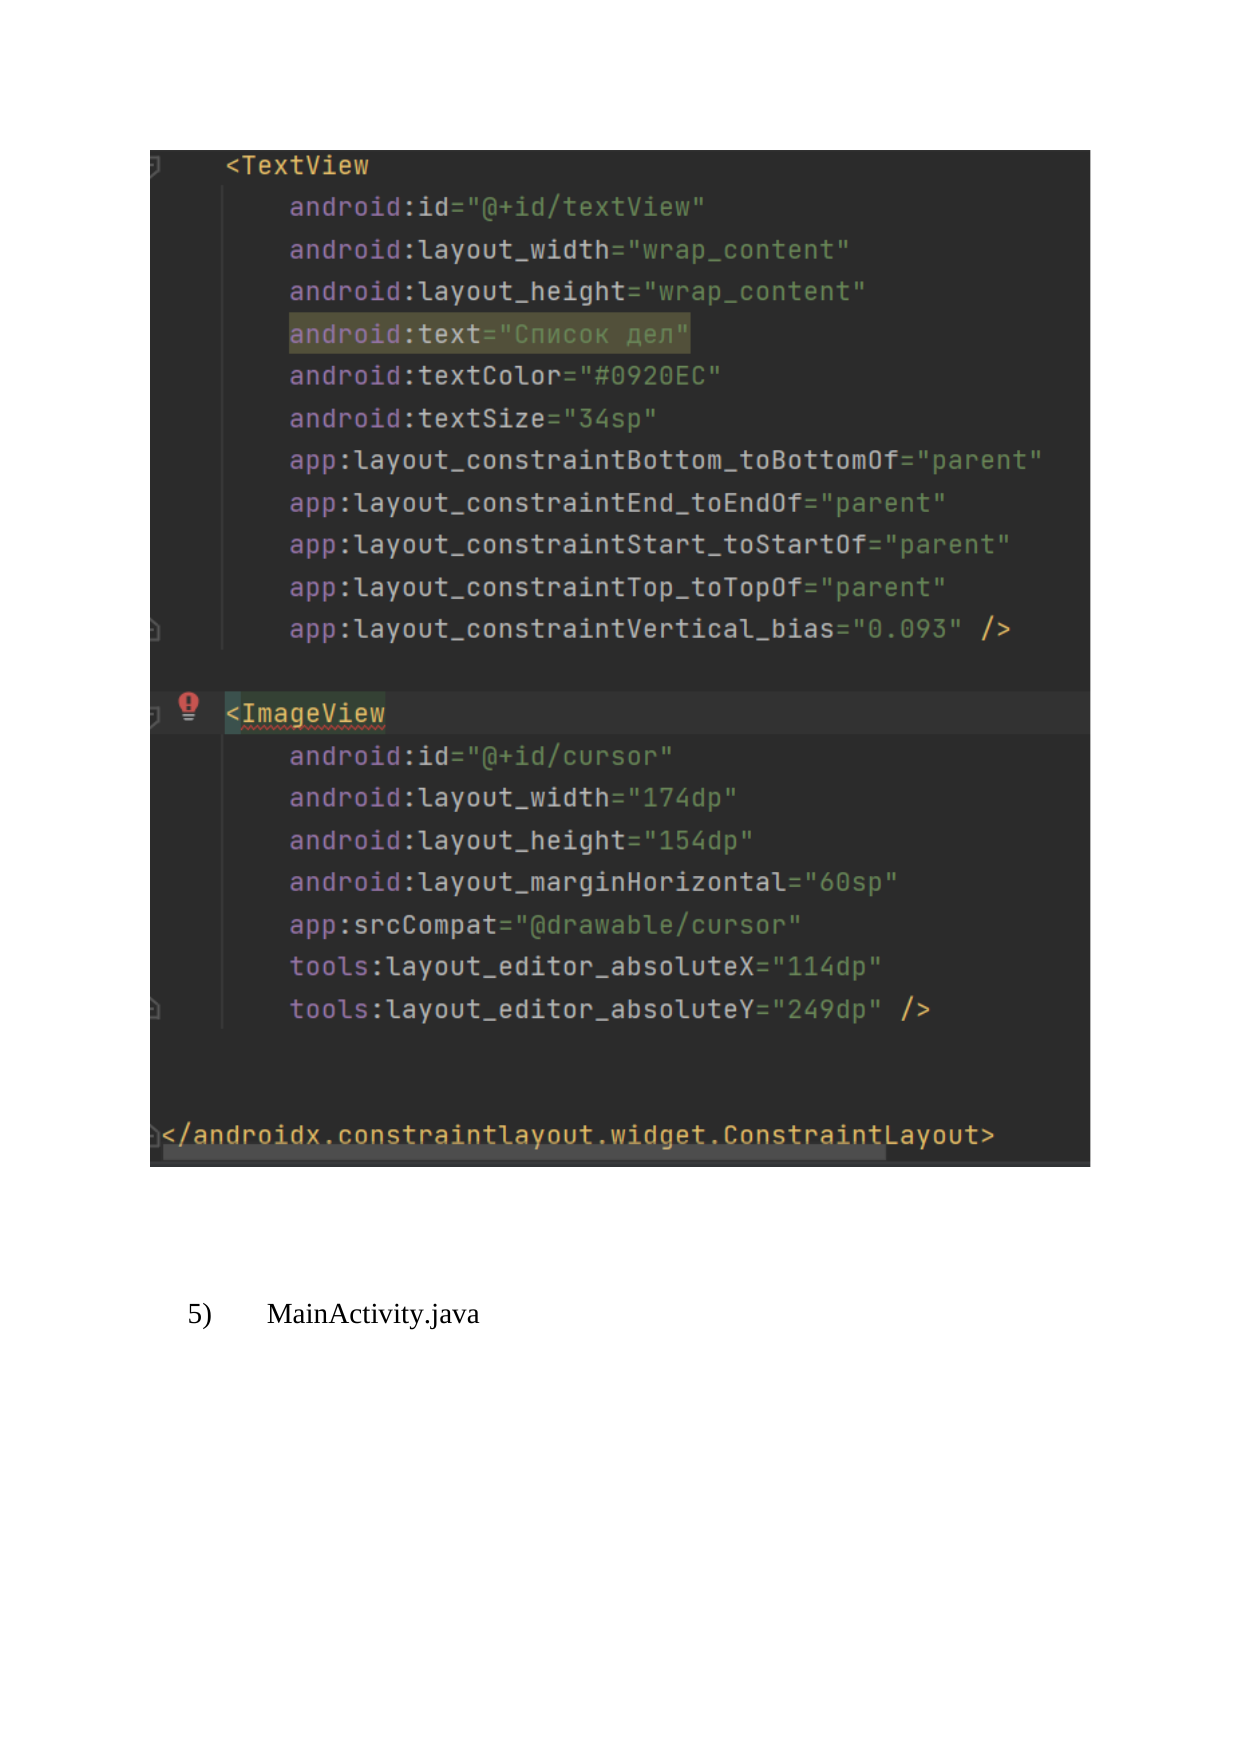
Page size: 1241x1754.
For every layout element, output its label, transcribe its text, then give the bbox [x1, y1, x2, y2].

list MainActivity.java [187, 1296, 1090, 1330]
picture [150, 150, 1091, 1167]
